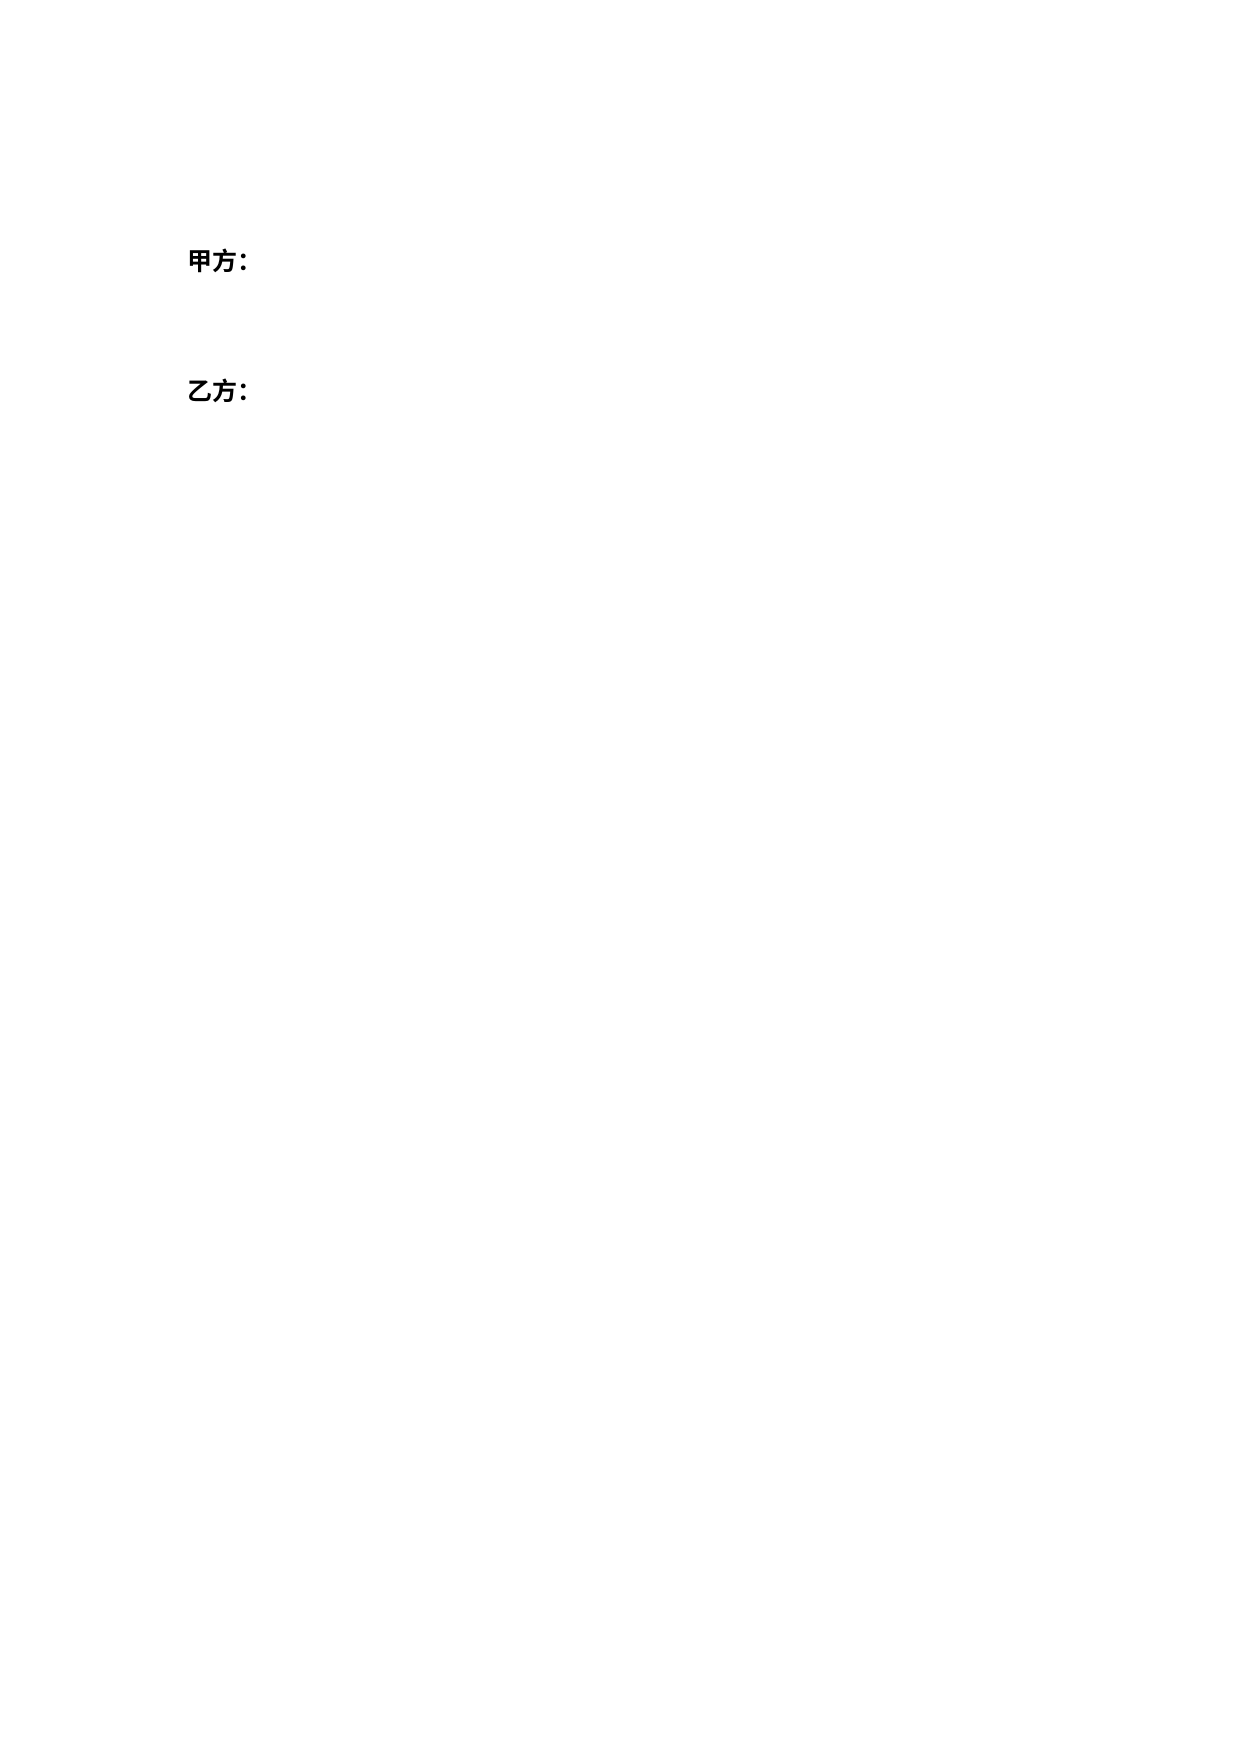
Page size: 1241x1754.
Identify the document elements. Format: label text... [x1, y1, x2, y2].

text 甲方： [187, 227, 1053, 292]
text 乙方： [187, 357, 1053, 422]
